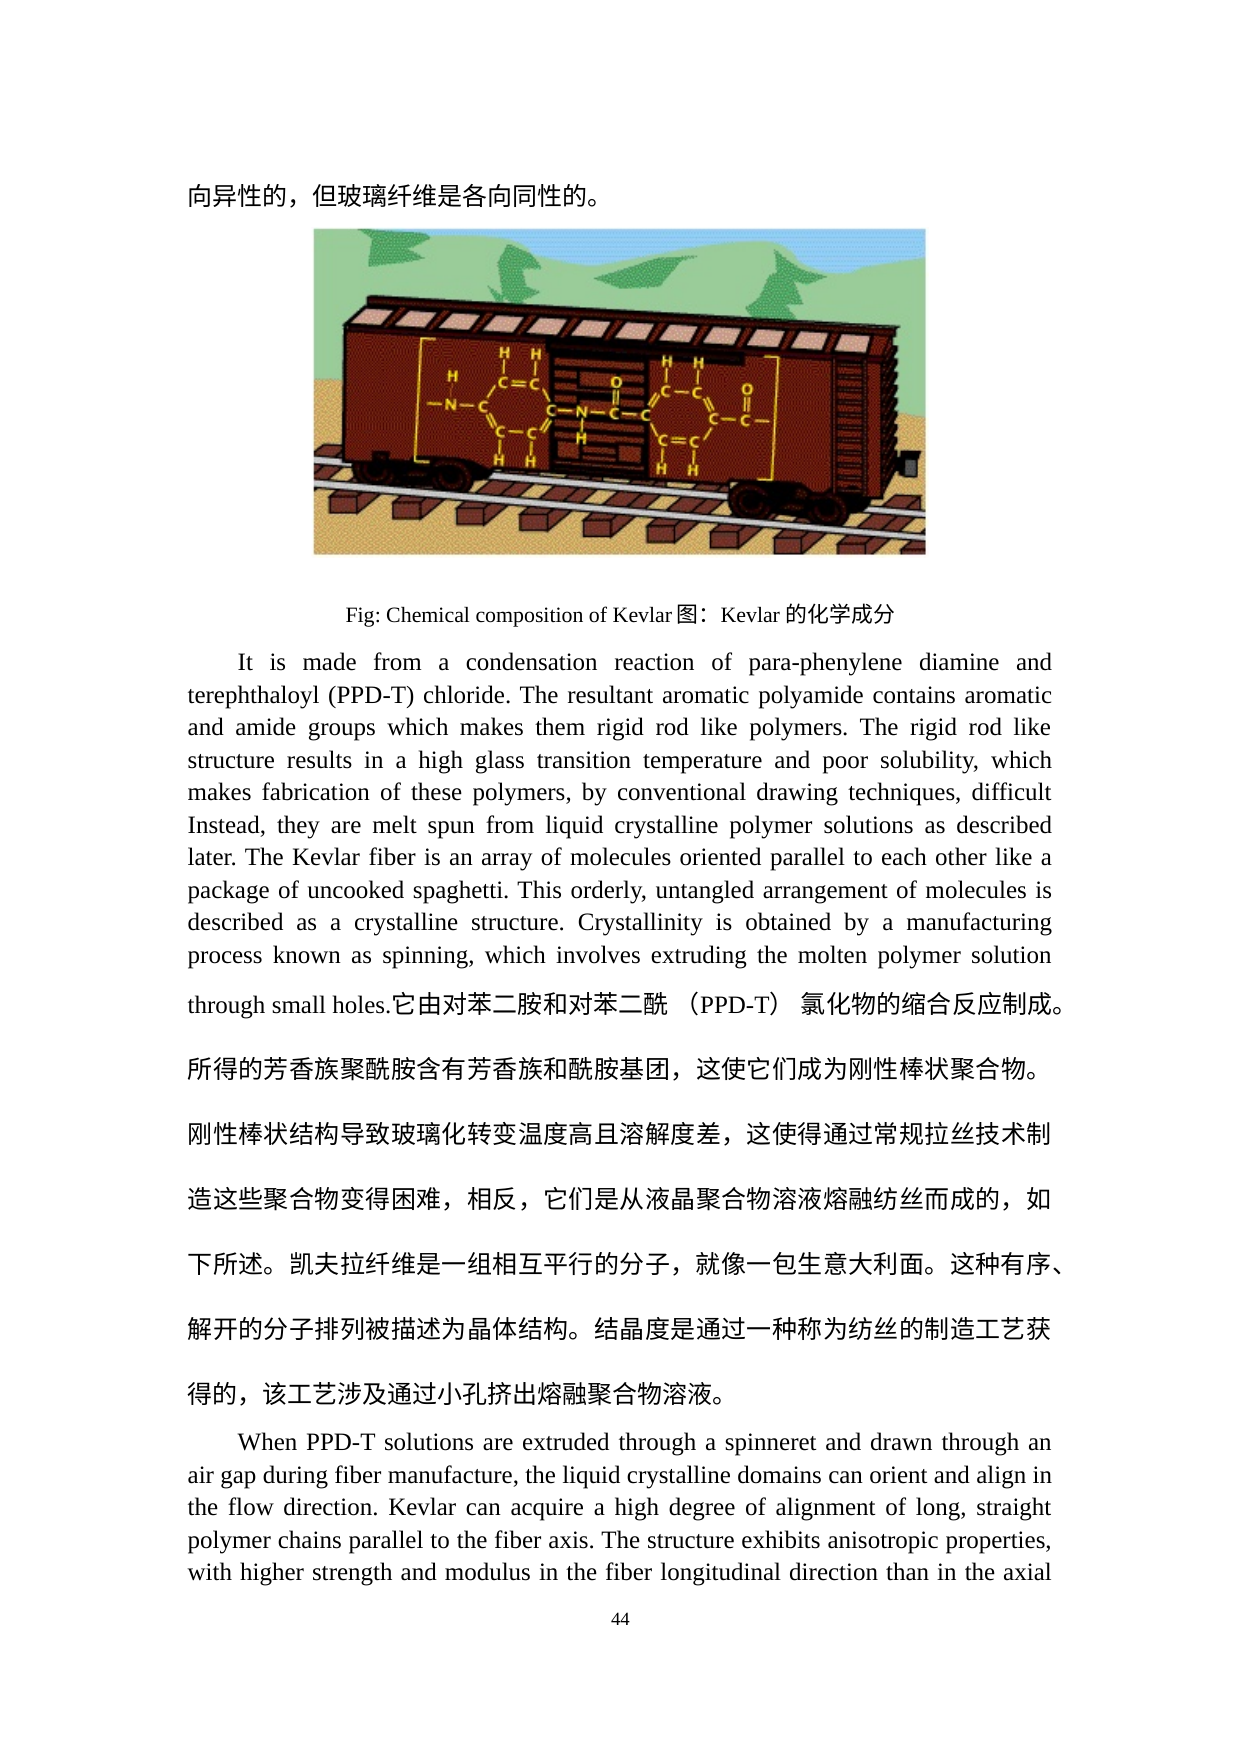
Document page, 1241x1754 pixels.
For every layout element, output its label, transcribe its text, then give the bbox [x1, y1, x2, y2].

picture [311, 227, 929, 558]
text It is made from a condensation reaction of para-phenylene diamine and terephthaloyl (PPD-T) chloride. The resultant aromatic polyamide contains aromatic and amide groups which makes them rigid rod like polymers. The rigid rod like structure results in a high glass transition temperature and poor solubility, which makes fabrication of these polymers, by conventional drawing techniques, difficult Instead, they are melt spun from liquid crystalline polymer solutions as described later. The Kevlar fiber is an array of molecules oriented parallel to each other like a package of uncooked spaghetti. This orderly, untangled arrangement of molecules is described as a crystalline structure. Crystallinity is obtained by a manufacturing process known as spinning, which involves extruding the molten polymer solution through small holes.它由对苯二胺和对苯二酰 （PPD-T） 氯化物的缩合反应制成。所得的芳香族聚酰胺含有芳香族和酰胺基团，这使它们成为刚性棒状聚合物。刚性棒状结构导致玻璃化转变温度高且溶解度差，这使得通过常规拉丝技术制造这些聚合物变得困难，相反，它们是从液晶聚合物溶液熔融纺丝而成的，如下所述。凯夫拉纤维是一组相互平行的分子，就像一包生意大利面。这种有序、解开的分子排列被描述为晶体结构。结晶度是通过一种称为纺丝的制造工艺获得的，该工艺涉及通过小孔挤出熔融聚合物溶液。 [187, 645, 1053, 1425]
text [187, 1425, 1053, 1588]
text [187, 162, 1053, 227]
text Fig: Chemical composition of Kevlar图：Kevlar 的化学成分 [187, 597, 1053, 629]
